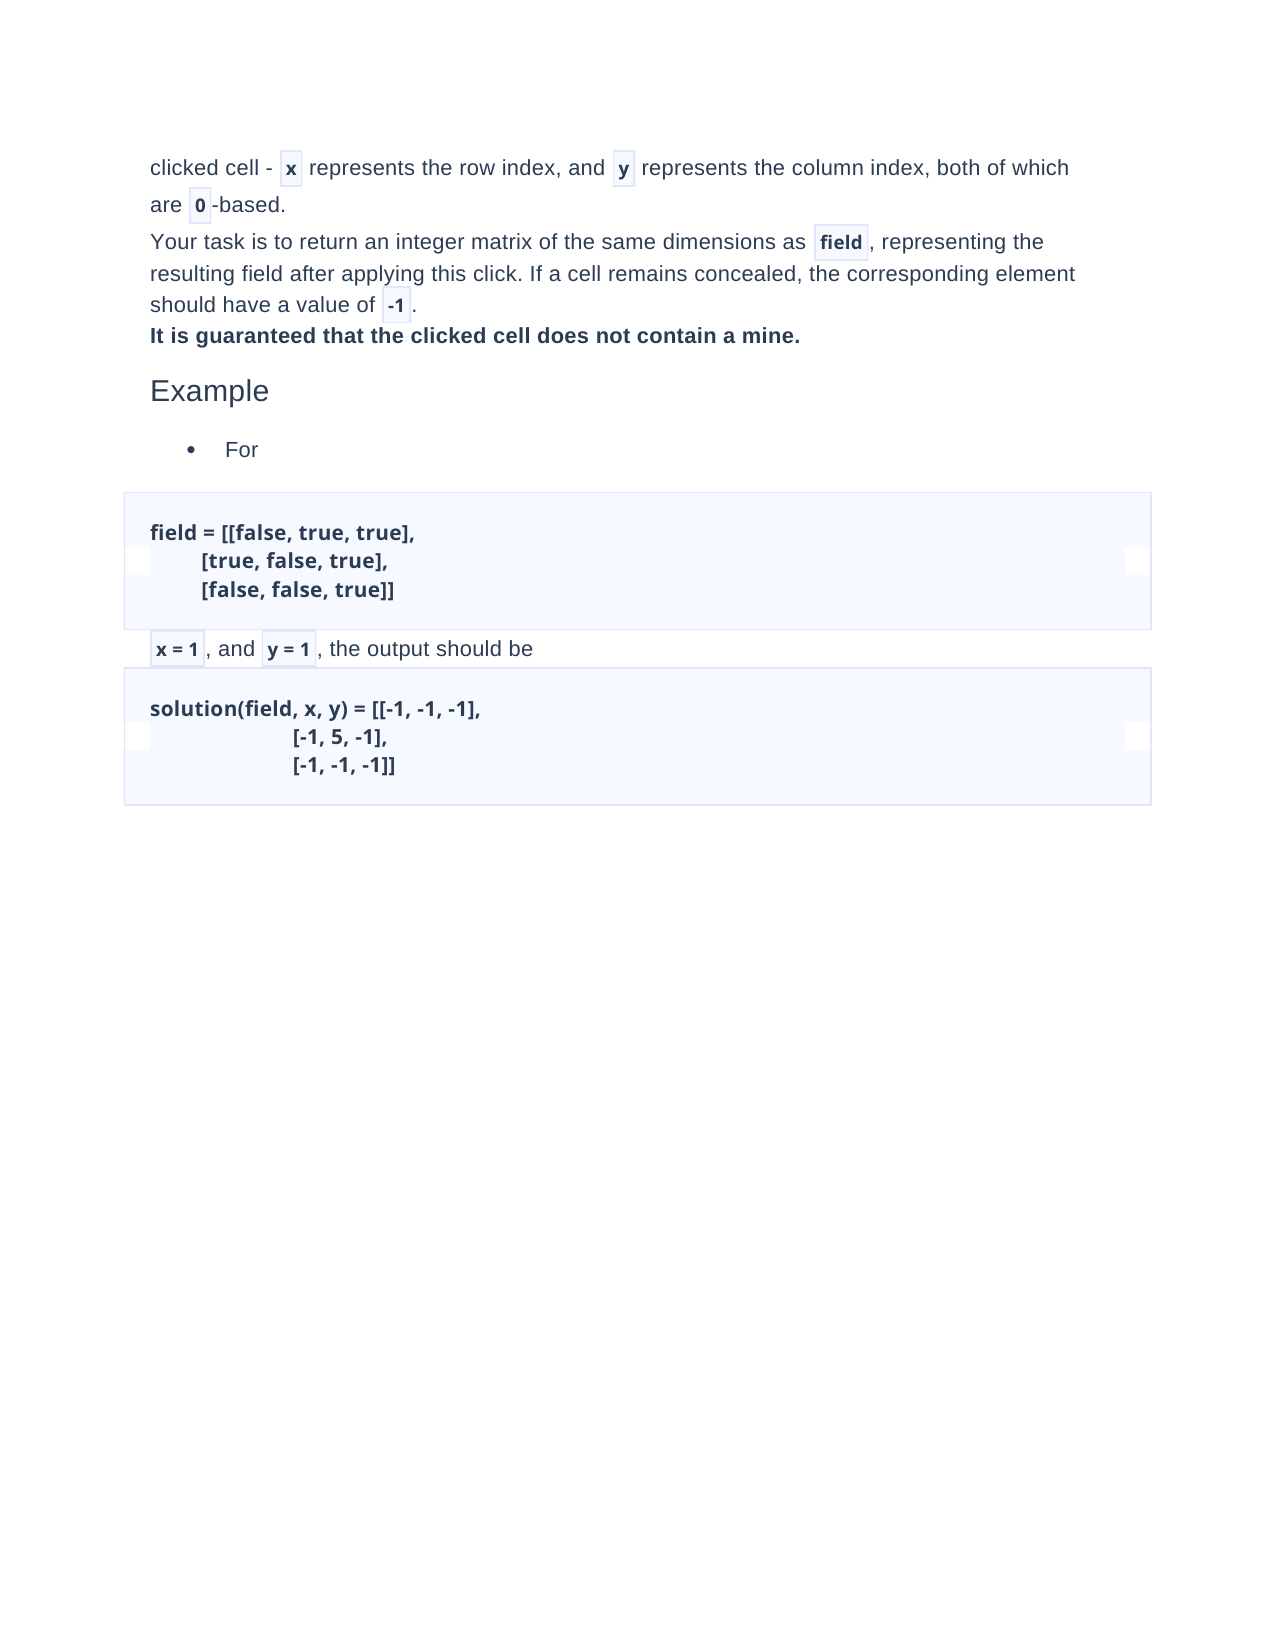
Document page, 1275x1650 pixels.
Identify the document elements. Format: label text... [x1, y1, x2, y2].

text x = 1, and y = 1, the output should be [317, 630, 1125, 667]
text It is guaranteed that the clicked cell does not contain a mine. [150, 323, 1125, 348]
text Example [150, 373, 1125, 408]
text [-1, -1, -1]] [125, 724, 1150, 804]
list For [187, 437, 1125, 462]
text field = [[false, true, true], [125, 493, 1150, 547]
text solution(field, x, y) = [[-1, -1, -1], [125, 669, 1150, 722]
text [false, false, true]] [125, 548, 1150, 629]
text Your task is to return an integer matrix of the same dimensions as field, representing the resulting field after applying this click. If a cell remains concealed, the corresponding element should have a value of -1. [150, 224, 1125, 323]
